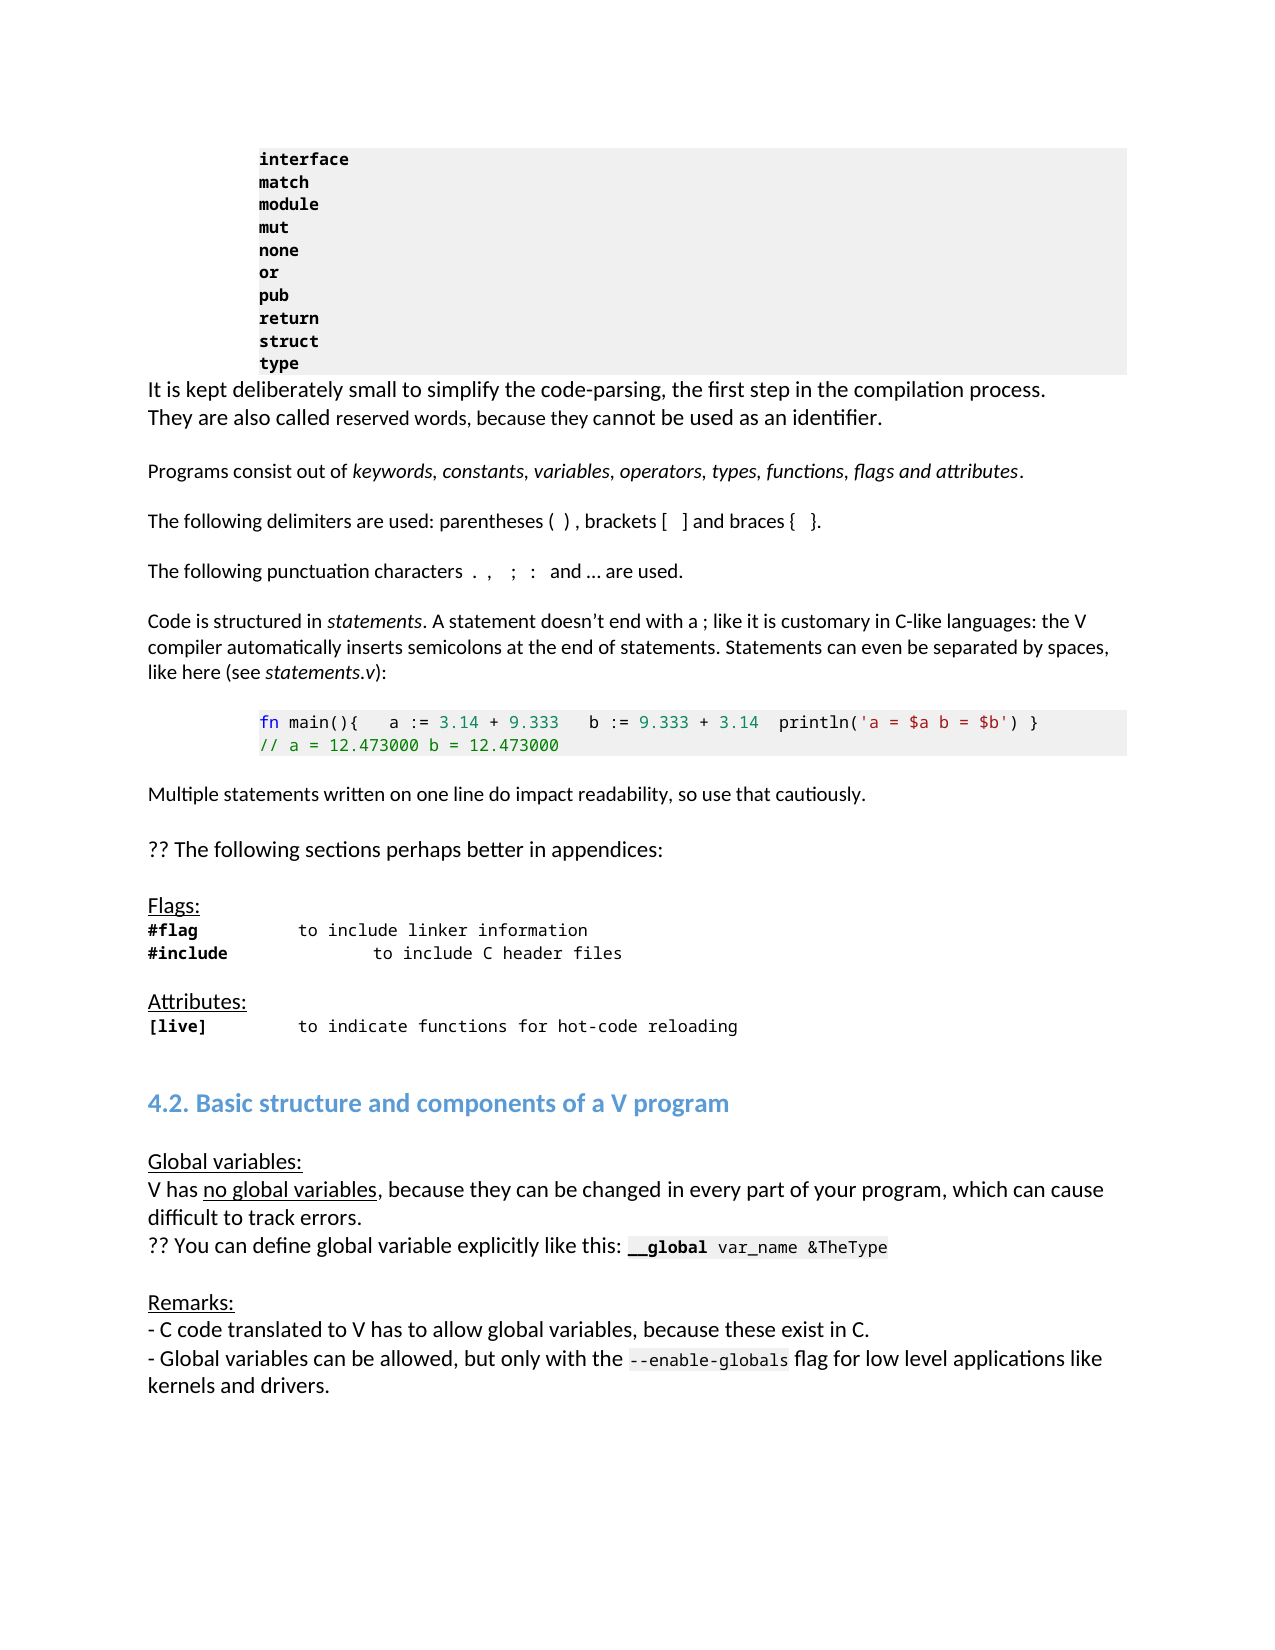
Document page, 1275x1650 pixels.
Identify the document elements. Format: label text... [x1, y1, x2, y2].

text Global variables: [148, 1147, 1127, 1176]
text pub [259, 284, 1127, 307]
text mut [259, 216, 1127, 238]
text Multiple statements written on one line do impact readability, so use that cautiously. [148, 781, 1127, 807]
text ?? The following sections perhaps better in appendices: [148, 835, 1127, 863]
text #flag to include linker information [148, 919, 1127, 941]
text They are also called reserved words, because they cannot be used as an identifier. [148, 403, 1127, 431]
text interface [259, 148, 1127, 170]
text Attributes: [148, 987, 1127, 1015]
text The following delimiters are used: parentheses ( ) , brackets [ ] and braces { }. [148, 509, 1127, 534]
text Programs consist out of keywords, constants, variables, operators, types, functions, flags and attributes. [148, 459, 1127, 484]
text #include to include C header files [148, 941, 1127, 964]
text ?? You can define global variable explicitly like this: __global var_name &TheType [148, 1232, 1127, 1259]
text type [259, 352, 1127, 375]
text match [259, 170, 1127, 193]
text The following punctuation characters . , ; : and … are used. [148, 559, 1127, 584]
text V has no global variables, because they can be changed in every part of your program, which can cause difficult to track errors. [148, 1176, 1127, 1232]
text struct [259, 329, 1127, 352]
text [live] to indicate functions for hot-code reloading [148, 1015, 1127, 1038]
text return [259, 307, 1127, 329]
text module [259, 193, 1127, 216]
text or [259, 261, 1127, 284]
subtitle 4.2. Basic structure and components of a V program [148, 1086, 1127, 1119]
text - Global variables can be allowed, but only with the --enable-globals flag for low level applications like kernels and drivers. [148, 1344, 1127, 1400]
text It is kept deliberately small to simplify the code-parsing, the first step in the compilation process. [148, 375, 1127, 403]
text fn main(){ a := 3.14 + 9.333 b := 9.333 + 3.14 println('a = $a b = $b') } [259, 710, 1127, 733]
text Flags: [148, 891, 1127, 919]
text none [259, 238, 1127, 261]
text Code is structured in statements. A statement doesn’t end with a ; like it is customary in C-like languages: the V compiler automatically inserts semicolons at the end of statements. Statements can even be separated by spaces, like here (see statements.v): [148, 609, 1127, 685]
text Remarks: [148, 1288, 1127, 1316]
text // a = 12.473000 b = 12.473000 [259, 733, 1127, 756]
text - C code translated to V has to allow global variables, because these exist in C. [148, 1316, 1127, 1344]
